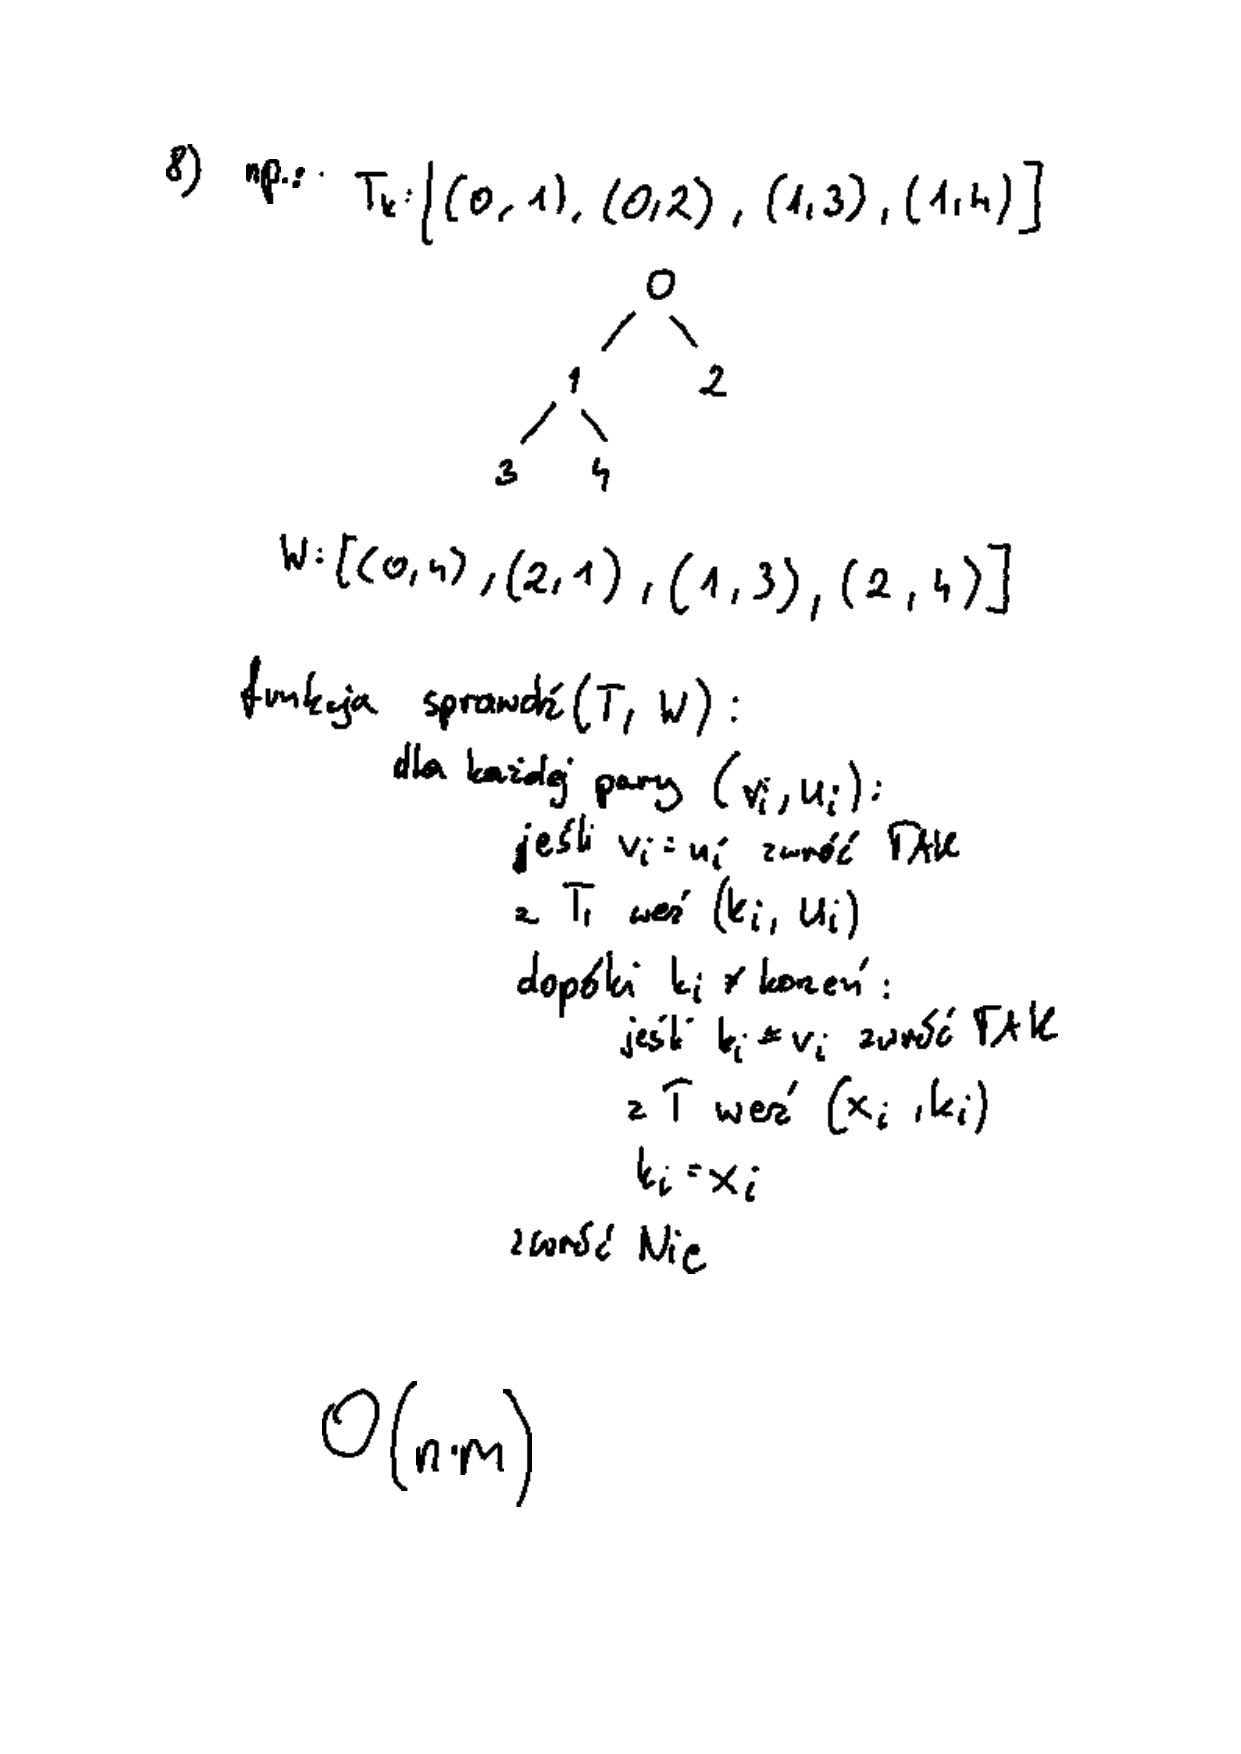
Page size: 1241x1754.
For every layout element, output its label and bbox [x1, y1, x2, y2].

picture [322, 1381, 532, 1507]
picture [166, 144, 1058, 1274]
